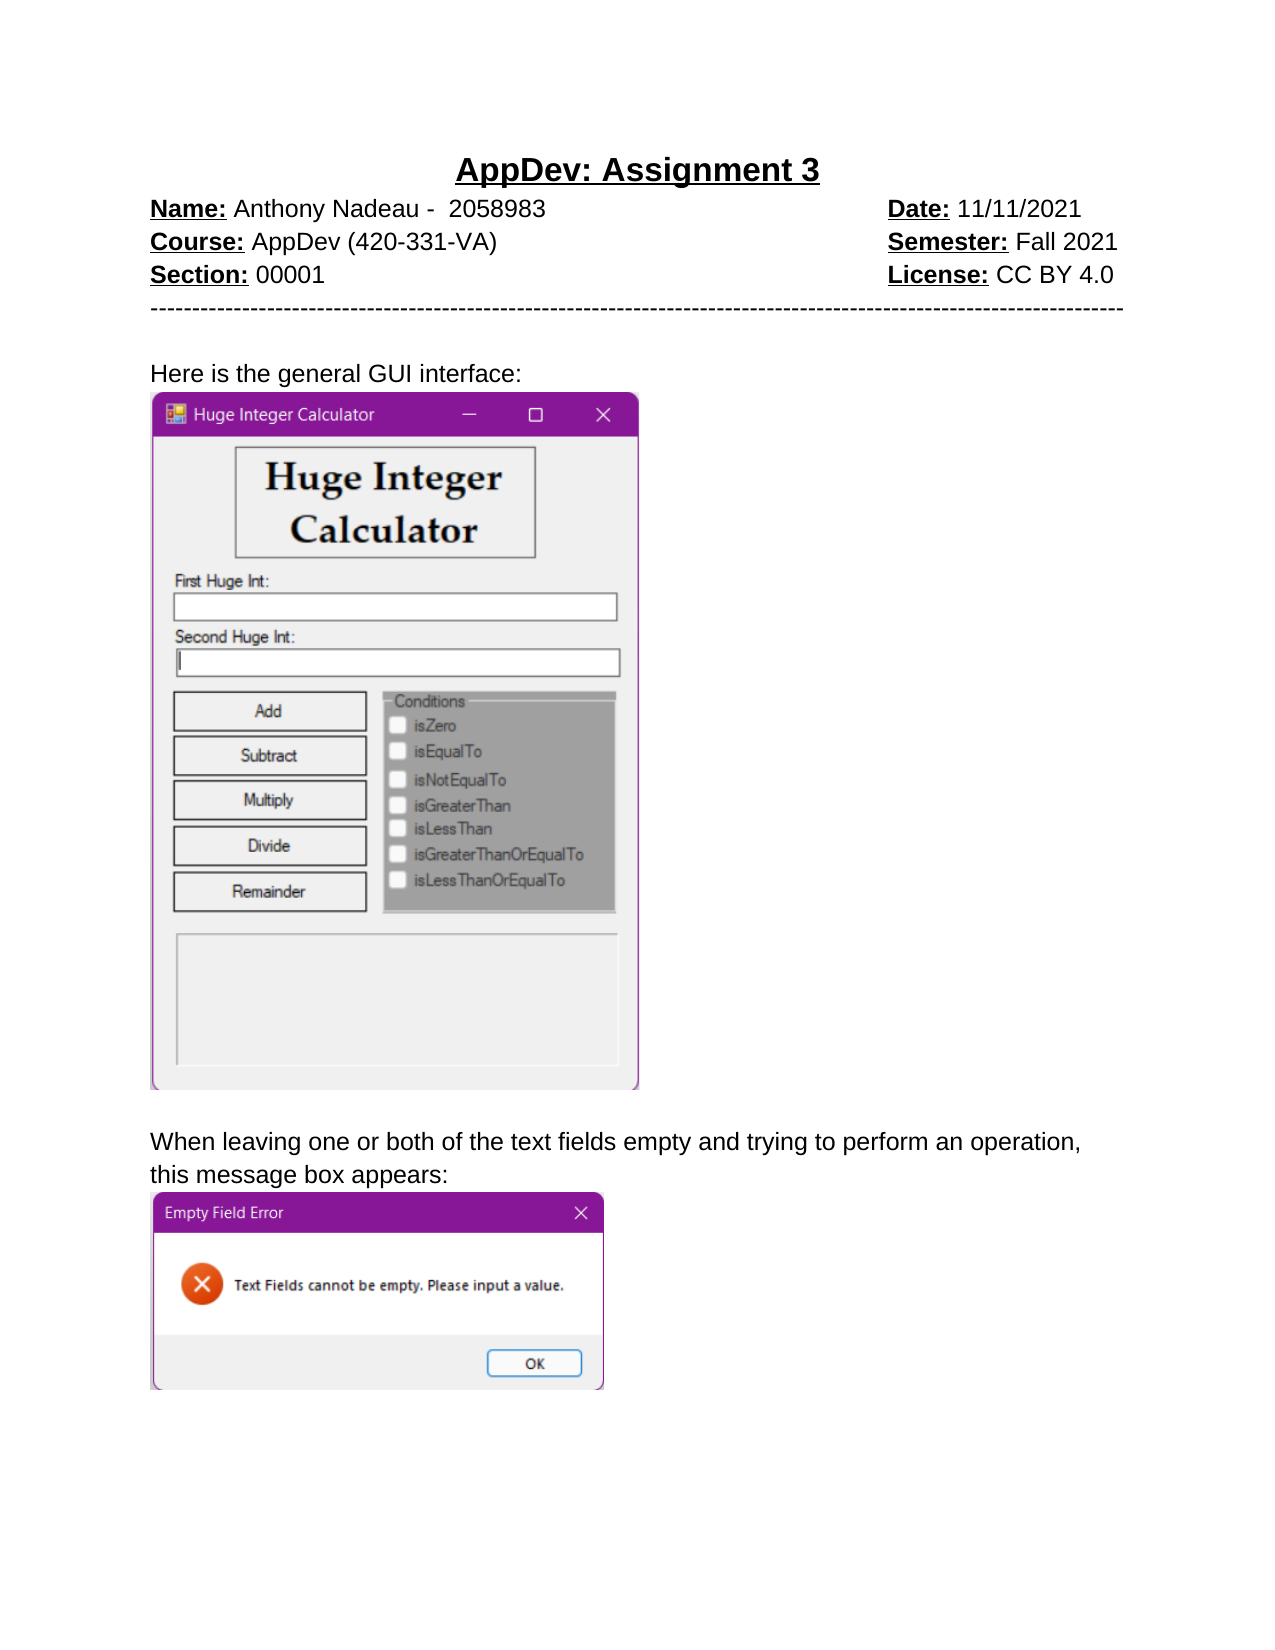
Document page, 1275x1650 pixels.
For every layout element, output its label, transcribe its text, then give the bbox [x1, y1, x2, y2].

text Here is the general GUI interface: [150, 359, 1125, 388]
text --------------------------------------------------------------------------------------------------------------------- [150, 293, 1125, 322]
text Course: AppDev (420-331-VA) Semester: Fall 2021 [150, 227, 1125, 256]
picture [150, 1192, 604, 1390]
picture [150, 392, 640, 1090]
text Section: 00001 License: CC BY 4.0 [150, 260, 1125, 289]
text Name: Anthony Nadeau - 2058983 Date: 11/11/2021 [150, 194, 1125, 223]
text When leaving one or both of the text fields empty and trying to perform an operation, this message box appears: [150, 1127, 1125, 1188]
text AppDev: Assignment 3 [150, 150, 1125, 188]
